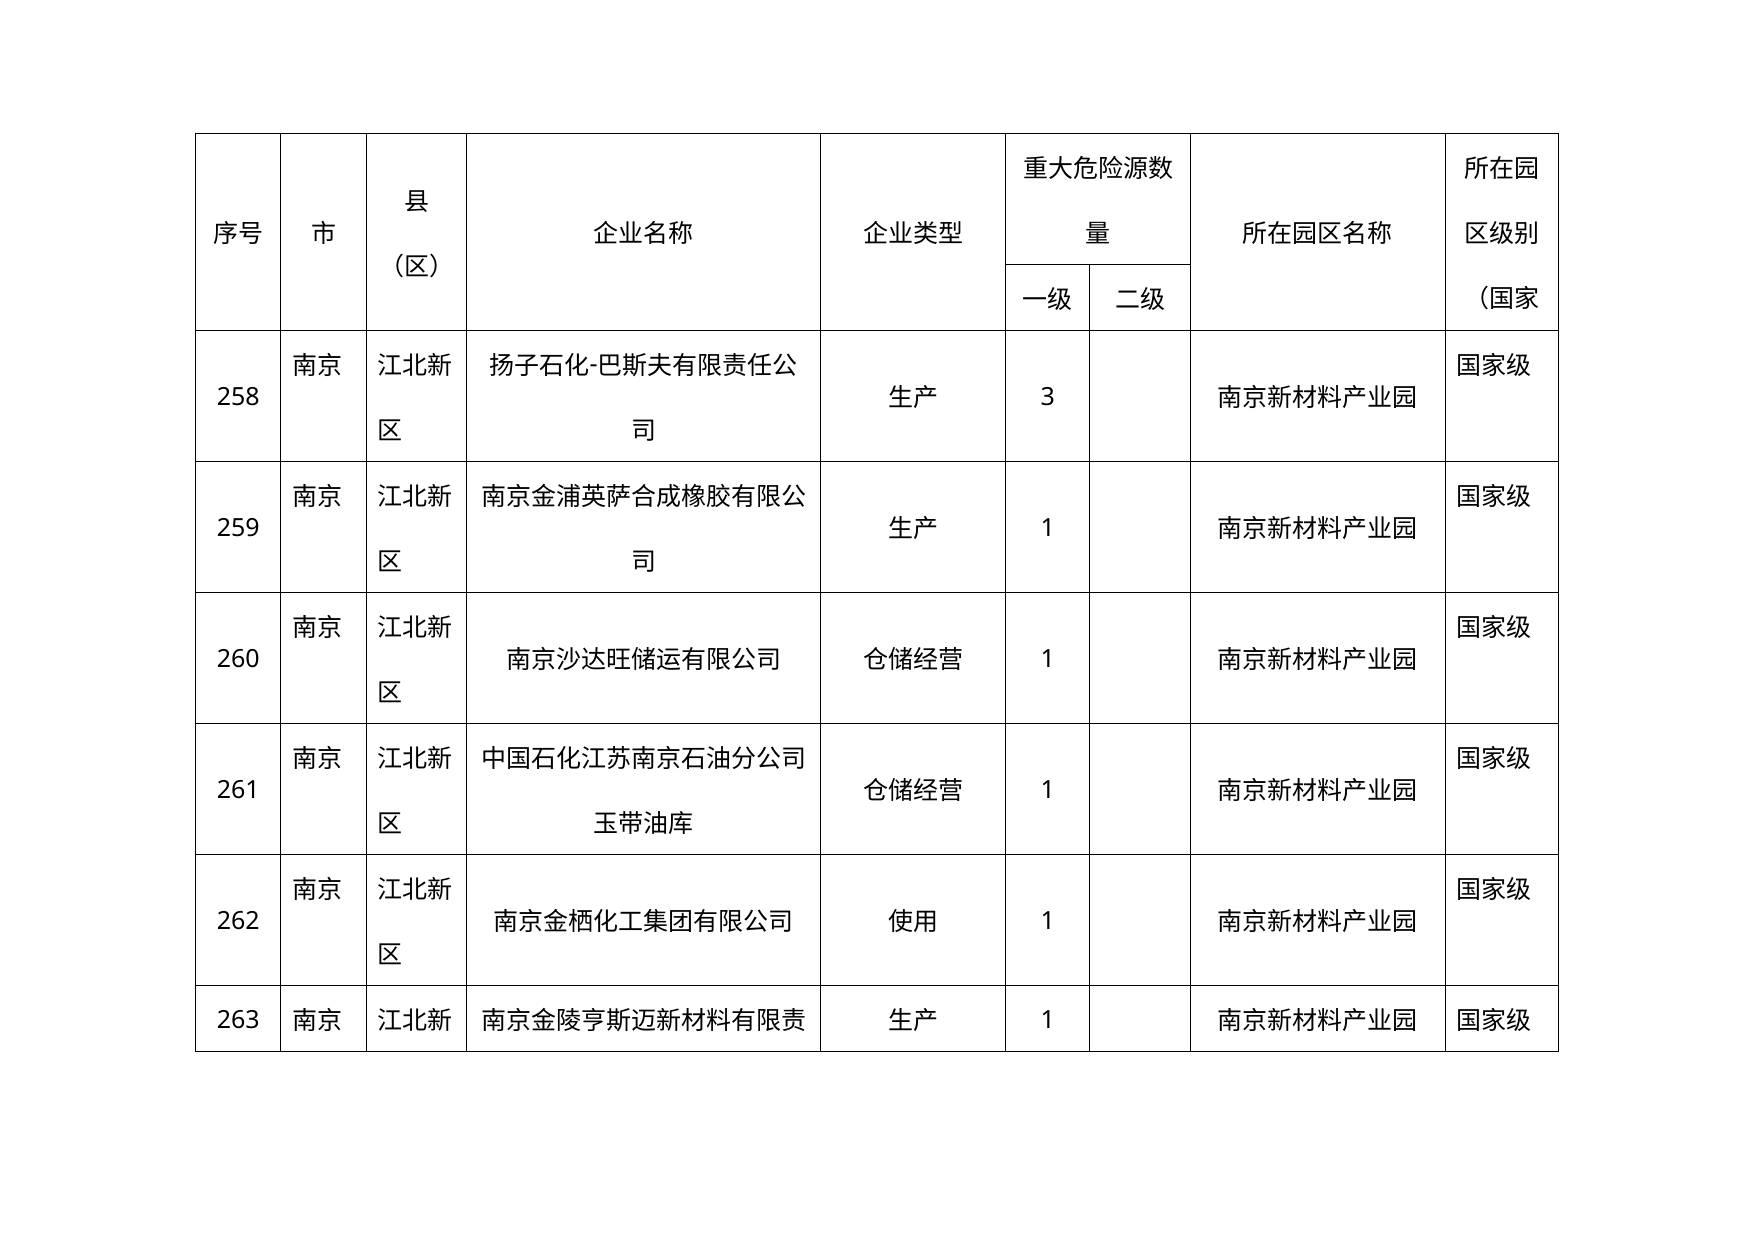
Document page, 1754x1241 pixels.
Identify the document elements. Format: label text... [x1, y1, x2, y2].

table_cell 扬子石化-巴斯夫有限责任公司 [467, 331, 820, 461]
table_header 县（区） [367, 134, 466, 330]
table_cell 南京新材料产业园 [1191, 462, 1445, 592]
table_cell 仓储经营 [821, 593, 1005, 723]
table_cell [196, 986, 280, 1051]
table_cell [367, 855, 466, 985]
table_cell 1 [1006, 593, 1089, 723]
table_cell 江北新区 [367, 593, 466, 723]
table_cell 1 [1006, 724, 1089, 854]
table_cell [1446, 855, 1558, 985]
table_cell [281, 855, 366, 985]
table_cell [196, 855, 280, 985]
table_cell 国家级 [1446, 331, 1558, 461]
table_cell 260 [196, 593, 280, 723]
table_cell 南京 [281, 724, 366, 854]
table_cell 南京金浦英萨合成橡胶有限公司 [467, 462, 820, 592]
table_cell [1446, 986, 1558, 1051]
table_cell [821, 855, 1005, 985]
table_cell 生产 [821, 331, 1005, 461]
table_header 所在园区名称 [1191, 134, 1445, 330]
table_cell 南京 [281, 593, 366, 723]
table_cell [1090, 593, 1190, 723]
table_header 所在园区级别 （国家级、省级、市级） [1446, 134, 1558, 330]
table_cell [1090, 462, 1190, 592]
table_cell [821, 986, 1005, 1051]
table_cell 259 [196, 462, 280, 592]
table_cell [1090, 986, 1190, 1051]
table_cell 261 [196, 724, 280, 854]
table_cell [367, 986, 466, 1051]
table_header 企业名称 [467, 134, 820, 330]
table_header 序号 [196, 134, 280, 330]
table_cell 江北新区 [367, 462, 466, 592]
table_cell 南京新材料产业园 [1191, 593, 1445, 723]
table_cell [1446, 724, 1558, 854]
table_cell 3 [1006, 331, 1089, 461]
table_cell 一级 [1006, 265, 1089, 330]
table_cell 生产 [821, 462, 1005, 592]
table_header 企业类型 [821, 134, 1005, 330]
table_cell 国家级 [1446, 593, 1558, 723]
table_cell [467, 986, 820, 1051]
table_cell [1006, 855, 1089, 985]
table_cell 258 [196, 331, 280, 461]
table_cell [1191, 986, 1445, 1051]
table_cell 南京 [281, 462, 366, 592]
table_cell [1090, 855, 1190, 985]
table_cell [1090, 724, 1190, 854]
table_cell 南京新材料产业园 [1191, 331, 1445, 461]
table_header 市 [281, 134, 366, 330]
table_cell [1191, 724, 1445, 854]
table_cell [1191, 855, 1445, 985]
table_cell [1090, 331, 1190, 461]
table_header 重大危险源数量 [1006, 134, 1190, 264]
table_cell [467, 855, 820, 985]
table_cell 1 [1006, 462, 1089, 592]
table_cell 国家级 [1446, 462, 1558, 592]
table_cell 中国石化江苏南京石油分公司玉带油库 [467, 724, 820, 854]
table_cell 仓储经营 [821, 724, 1005, 854]
table_cell 江北新区 [367, 331, 466, 461]
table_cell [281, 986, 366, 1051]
table_cell 二级 [1090, 265, 1190, 330]
table_cell 南京 [281, 331, 366, 461]
table_cell 江北新区 [367, 724, 466, 854]
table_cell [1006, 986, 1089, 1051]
table_cell 南京沙达旺储运有限公司 [467, 593, 820, 723]
